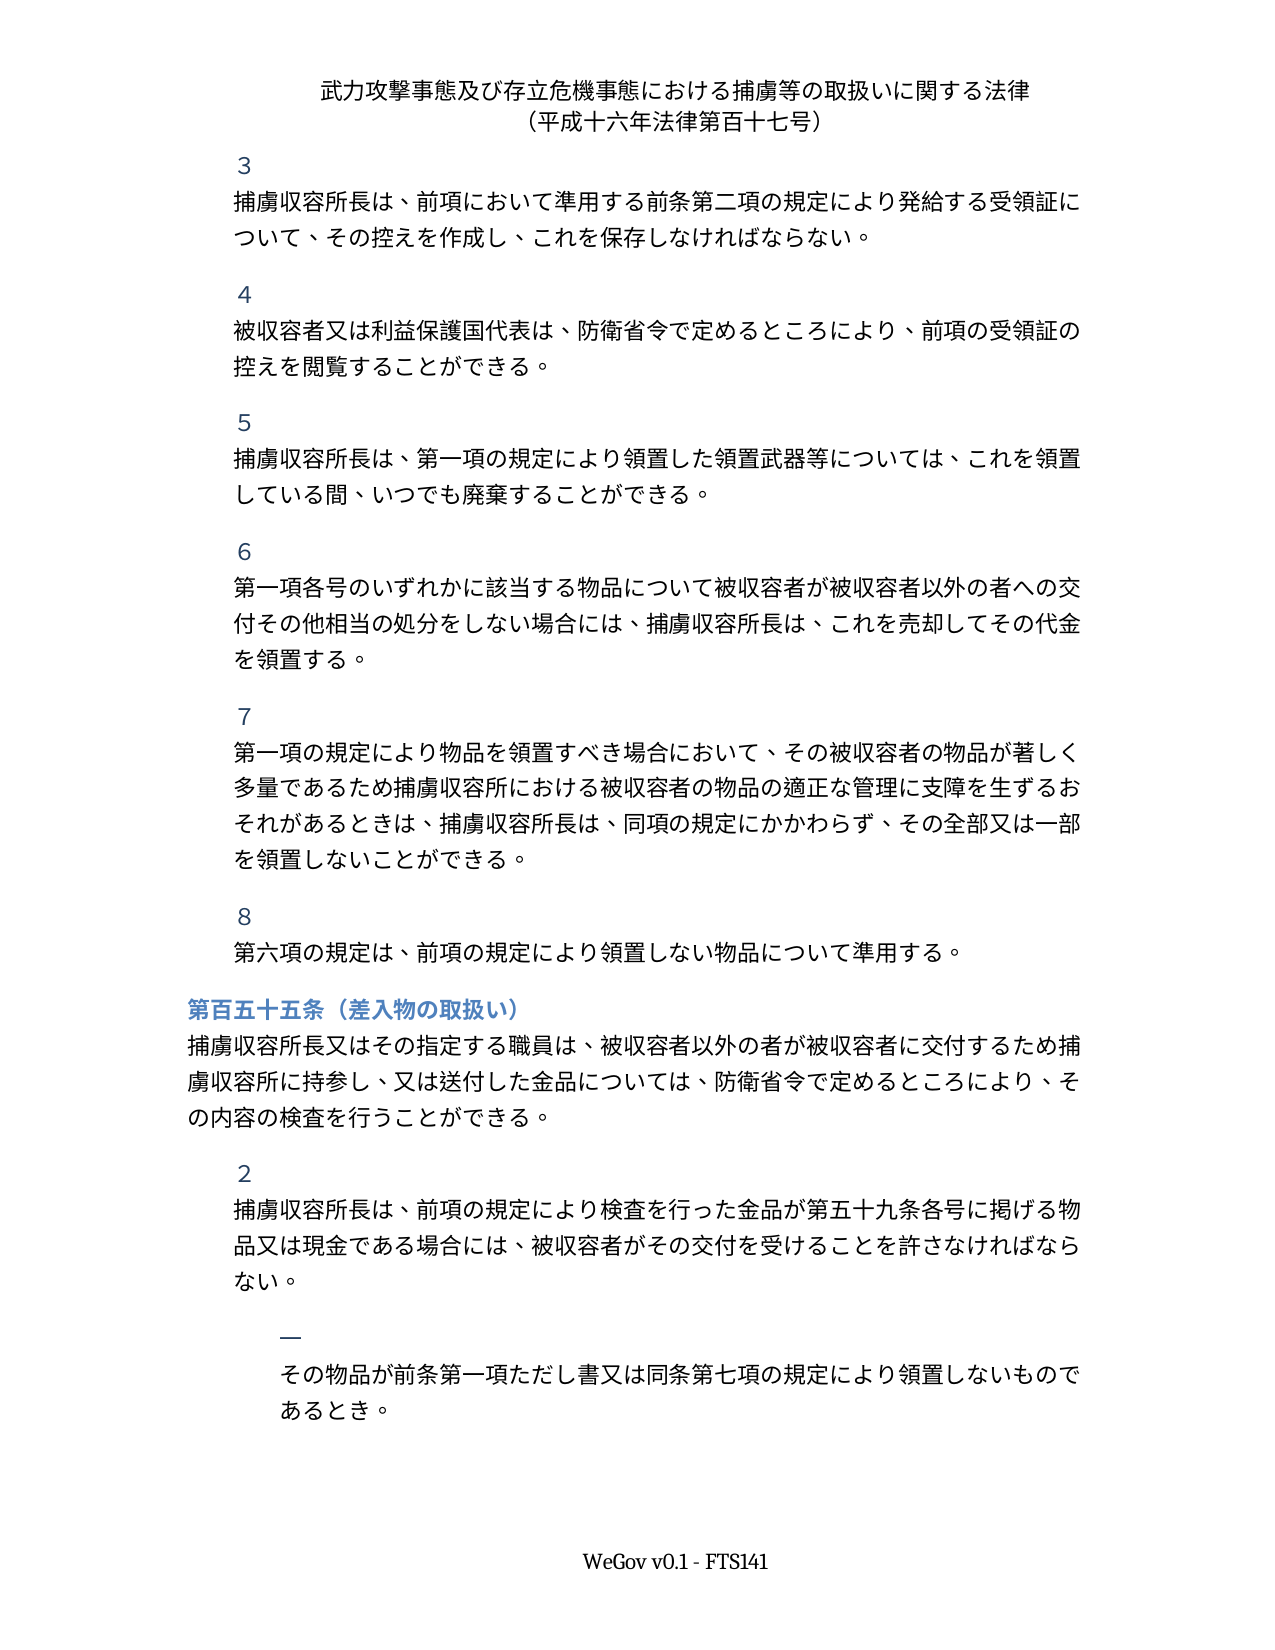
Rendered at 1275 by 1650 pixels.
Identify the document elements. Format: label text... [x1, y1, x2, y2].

text 第六項の規定は、前項の規定により領置しない物品について準用する。 [233, 937, 1087, 968]
subtitle ７ [233, 701, 1087, 732]
text 被収容者又は利益保護国代表は、防衛省令で定めるところにより、前項の受領証の控えを閲覧することができる。 [233, 314, 1087, 382]
subtitle ２ [233, 1158, 1087, 1189]
subtitle 第百五十五条（差入物の取扱い） [187, 994, 1087, 1025]
text 捕虜収容所長は、前項の規定により検査を行った金品が第五十九条各号に掲げる物品又は現金である場合には、被収容者がその交付を受けることを許さなければならない。 [233, 1194, 1087, 1297]
subtitle ６ [233, 536, 1087, 567]
text 捕虜収容所長は、第一項の規定により領置した領置武器等については、これを領置している間、いつでも廃棄することができる。 [233, 443, 1087, 510]
subtitle ３ [233, 150, 1087, 181]
subtitle 一 [279, 1323, 1087, 1354]
text 捕虜収容所長又はその指定する職員は、被収容者以外の者が被収容者に交付するため捕虜収容所に持参し、又は送付した金品については、防衛省令で定めるところにより、その内容の検査を行うことができる。 [187, 1030, 1087, 1133]
text 第一項の規定により物品を領置すべき場合において、その被収容者の物品が著しく多量であるため捕虜収容所における被収容者の物品の適正な管理に支障を生ずるおそれがあるときは、捕虜収容所長は、同項の規定にかかわらず、その全部又は一部を領置しないことができる。 [233, 736, 1087, 876]
subtitle ４ [233, 279, 1087, 310]
text 捕虜収容所長は、前項において準用する前条第二項の規定により発給する受領証について、その控えを作成し、これを保存しなければならない。 [233, 186, 1087, 253]
text その物品が前条第一項ただし書又は同条第七項の規定により領置しないものであるとき。 [279, 1359, 1087, 1426]
text 第一項各号のいずれかに該当する物品について被収容者が被収容者以外の者への交付その他相当の処分をしない場合には、捕虜収容所長は、これを売却してその代金を領置する。 [233, 572, 1087, 675]
subtitle ５ [233, 407, 1087, 438]
subtitle ８ [233, 901, 1087, 932]
